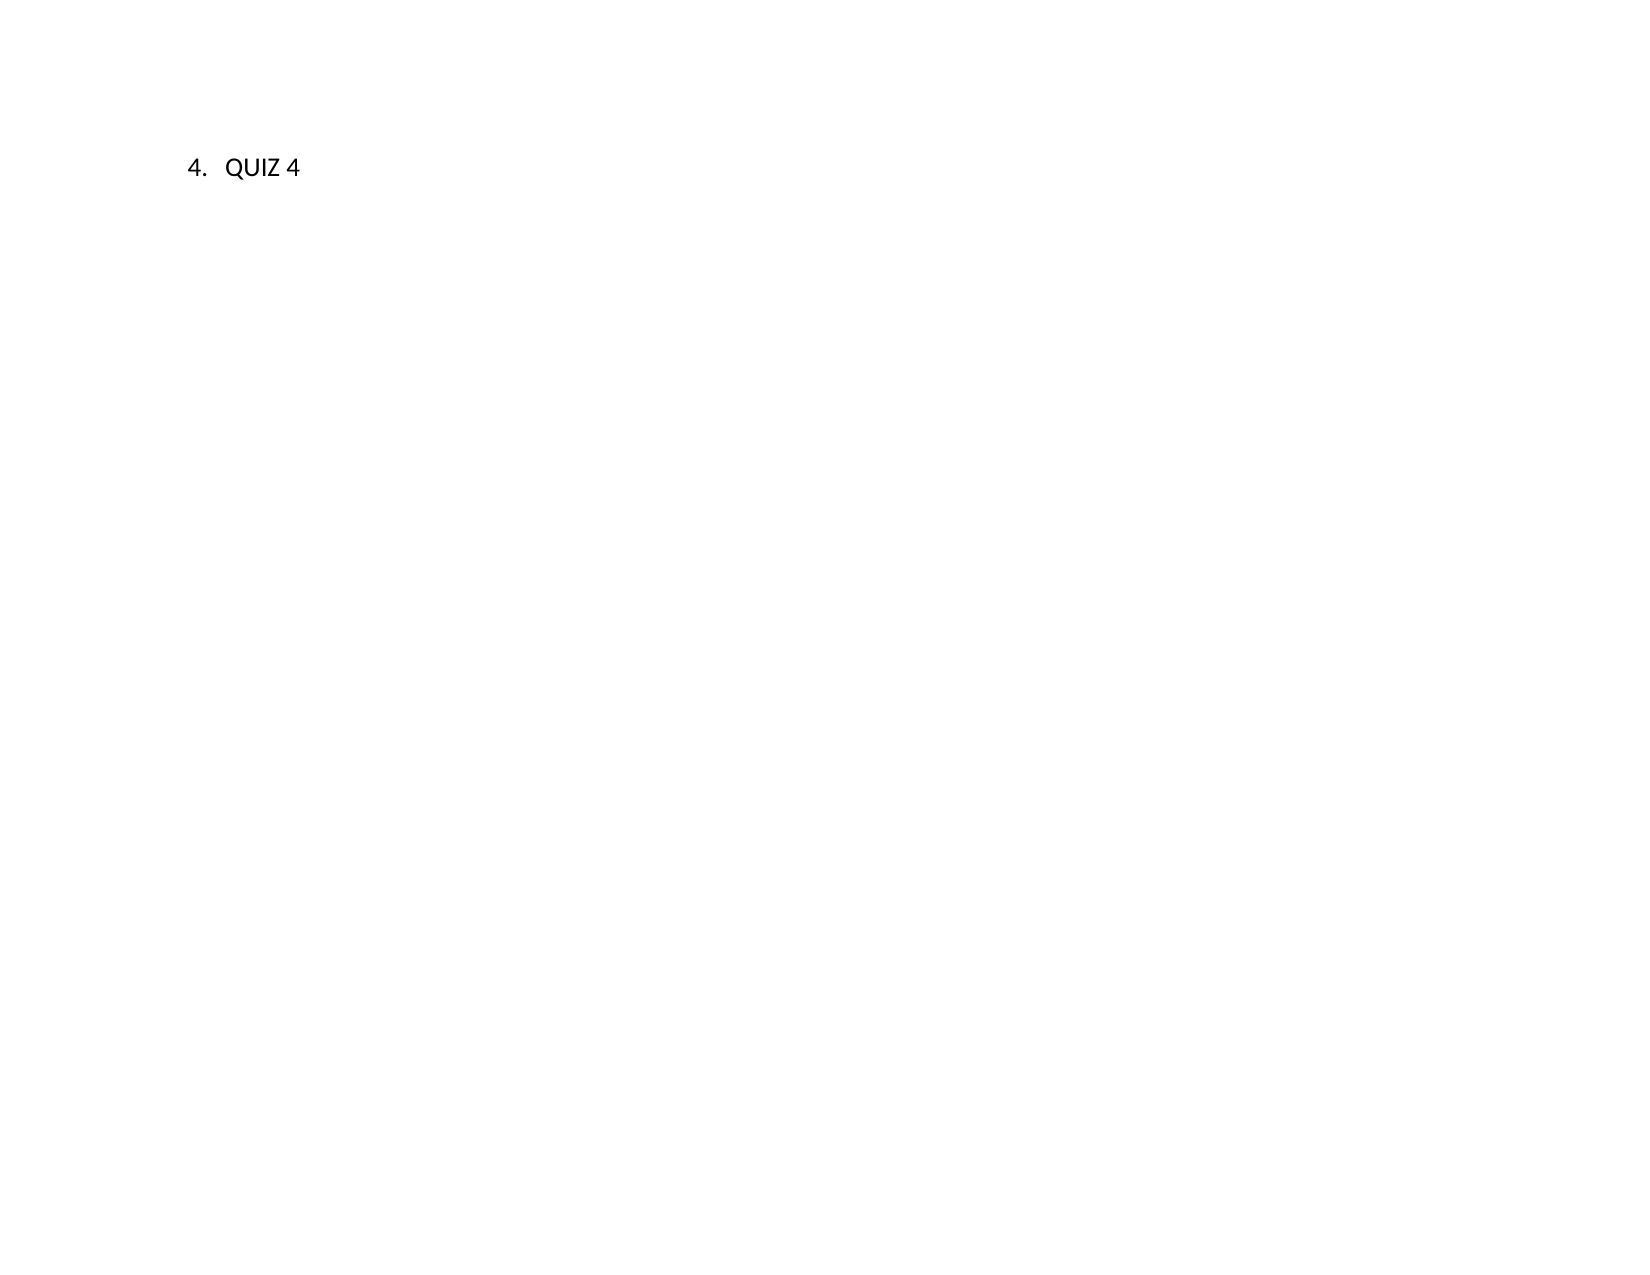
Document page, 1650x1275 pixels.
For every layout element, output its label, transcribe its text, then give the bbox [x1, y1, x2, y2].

list QUIZ 4 [187, 150, 1500, 183]
